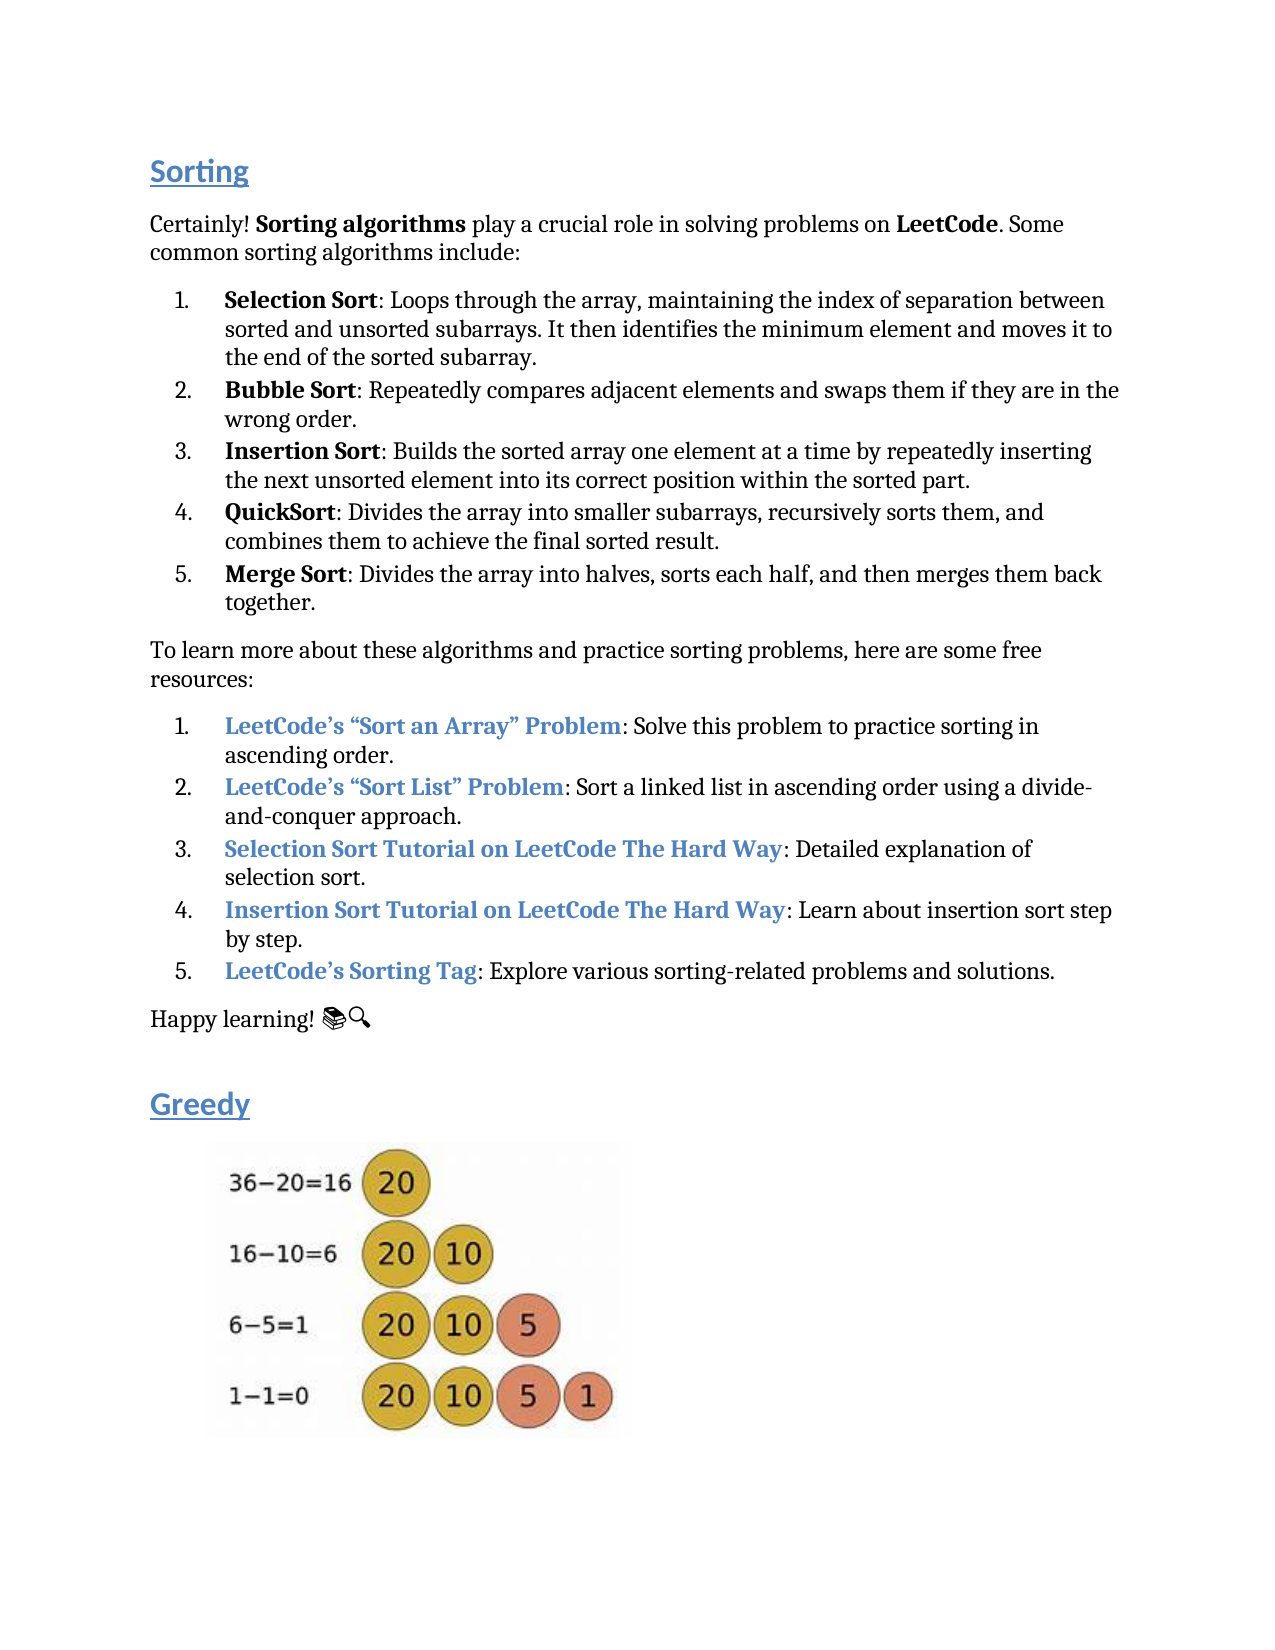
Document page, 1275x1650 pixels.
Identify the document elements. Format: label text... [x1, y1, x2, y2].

list QuickSort: Divides the array into smaller subarrays, recursively sorts them, and combines them to achieve the final sorted result. [175, 498, 1125, 556]
list LeetCode’s Sorting Tag: Explore various sorting-related problems and solutions. [175, 957, 1125, 986]
list Selection Sort Tutorial on LeetCode The Hard Way: Detailed explanation of selection sort. [175, 834, 1125, 892]
text To learn more about these algorithms and practice sorting problems, here are some free resources: [150, 636, 1125, 693]
list Insertion Sort: Builds the sorted array one element at a time by repeatedly inserting the next unsorted element into its correct position within the sorted part. [175, 437, 1125, 494]
list LeetCode’s “Sort an Array” Problem: Solve this problem to practice sorting in ascending order. [175, 712, 1125, 769]
subtitle Sorting [150, 150, 1125, 191]
subtitle Greedy [150, 1083, 1125, 1124]
picture [168, 1142, 669, 1438]
list Merge Sort: Divides the array into halves, sorts each half, and then merges them back together. [175, 559, 1125, 617]
text Happy learning! 📚🔍 [150, 1004, 1125, 1033]
list LeetCode’s “Sort List” Problem: Sort a linked list in ascending order using a divide-and-conquer approach. [175, 773, 1125, 831]
text Certainly! Sorting algorithms play a crucial role in solving problems on LeetCode. Some common sorting algorithms include: [150, 209, 1125, 267]
list Insertion Sort Tutorial on LeetCode The Hard Way: Learn about insertion sort step by step. [175, 896, 1125, 953]
list Bubble Sort: Repeatedly compares adjacent elements and swaps them if they are in the wrong order. [175, 376, 1125, 433]
list Selection Sort: Loops through the array, maintaining the index of separation between sorted and unsorted subarrays. It then identifies the minimum element and moves it to the end of the sorted subarray. [175, 286, 1125, 372]
